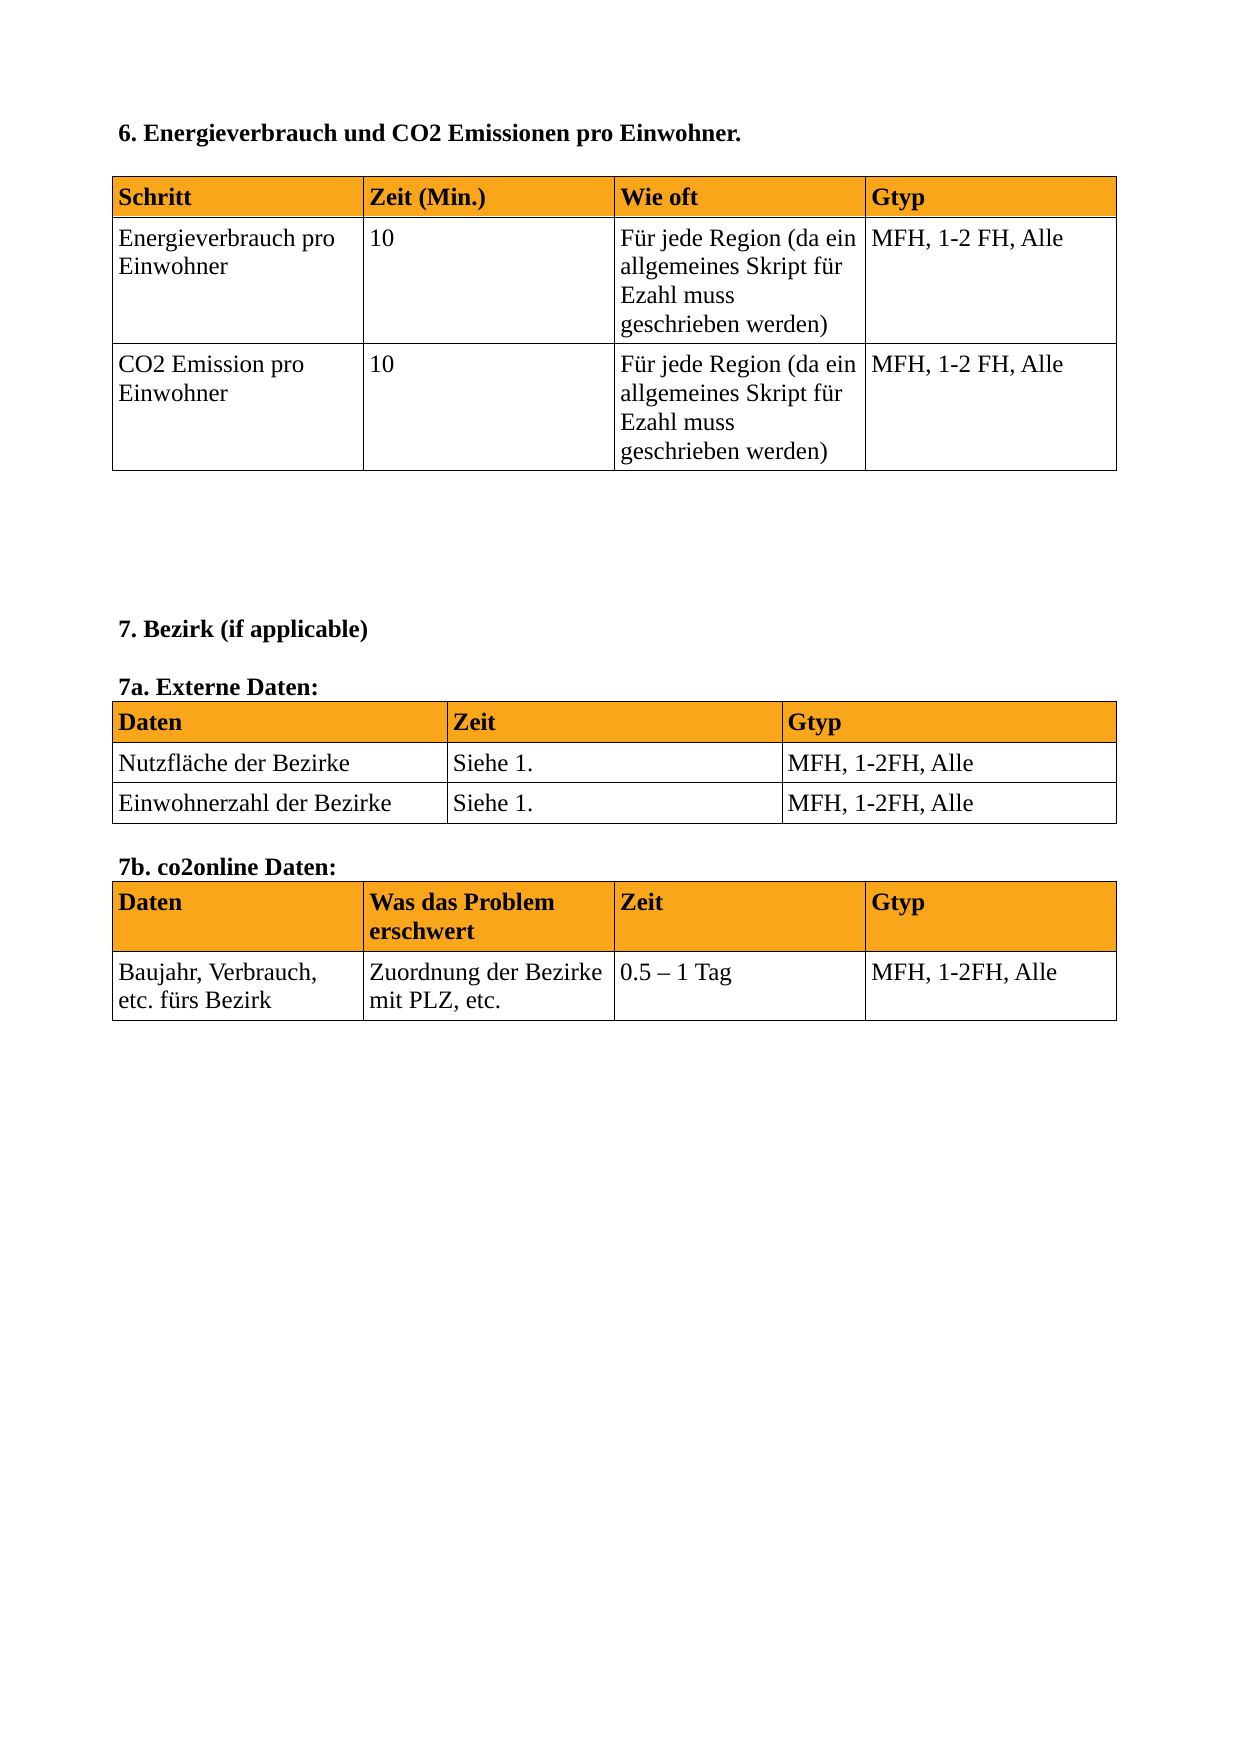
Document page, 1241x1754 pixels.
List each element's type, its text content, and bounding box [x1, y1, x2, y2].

table_header Schritt [113, 177, 363, 216]
table_cell 10 [364, 344, 614, 470]
text 7b. co2online Daten: [118, 852, 1122, 881]
table_header Daten [113, 882, 363, 951]
table_cell MFH, 1-2FH, Alle [783, 783, 1116, 823]
table_cell MFH, 1-2FH, Alle [866, 952, 1116, 1020]
table_cell CO2 Emission pro Einwohner [113, 344, 363, 470]
table_header Zeit [448, 702, 782, 742]
table_cell Für jede Region (da ein allgemeines Skript für Ezahl muss geschrieben werden) [615, 344, 865, 470]
table_cell MFH, 1-2 FH, Alle [866, 344, 1116, 470]
table_header Daten [113, 702, 447, 742]
table_cell 10 [364, 218, 614, 343]
table_cell Siehe 1. [448, 743, 782, 782]
table_header Gtyp [866, 882, 1116, 951]
table_cell Baujahr, Verbrauch, etc. fürs Bezirk [113, 952, 363, 1020]
table_cell Zuordnung der Bezirke mit PLZ, etc. [364, 952, 614, 1020]
table_header Zeit (Min.) [364, 177, 614, 216]
table_header Was das Problem erschwert [364, 882, 614, 951]
table_header Wie oft [615, 177, 865, 216]
text 7a. Externe Daten: [118, 672, 1122, 701]
table_header Gtyp [866, 177, 1116, 216]
table_header Zeit [615, 882, 865, 951]
text 6. Energieverbrauch und CO2 Emissionen pro Einwohner. [118, 118, 1122, 147]
text 7. Bezirk (if applicable) [118, 614, 1122, 643]
table_cell MFH, 1-2 FH, Alle [866, 218, 1116, 343]
table_header Gtyp [783, 702, 1116, 742]
table_cell Nutzfläche der Bezirke [113, 743, 447, 782]
table_cell Siehe 1. [448, 783, 782, 823]
table_cell 0.5 – 1 Tag [615, 952, 865, 1020]
table_cell MFH, 1-2FH, Alle [783, 743, 1116, 782]
table_cell Energieverbrauch pro Einwohner [113, 218, 363, 343]
table_cell Für jede Region (da ein allgemeines Skript für Ezahl muss geschrieben werden) [615, 218, 865, 343]
table_cell Einwohnerzahl der Bezirke [113, 783, 447, 823]
